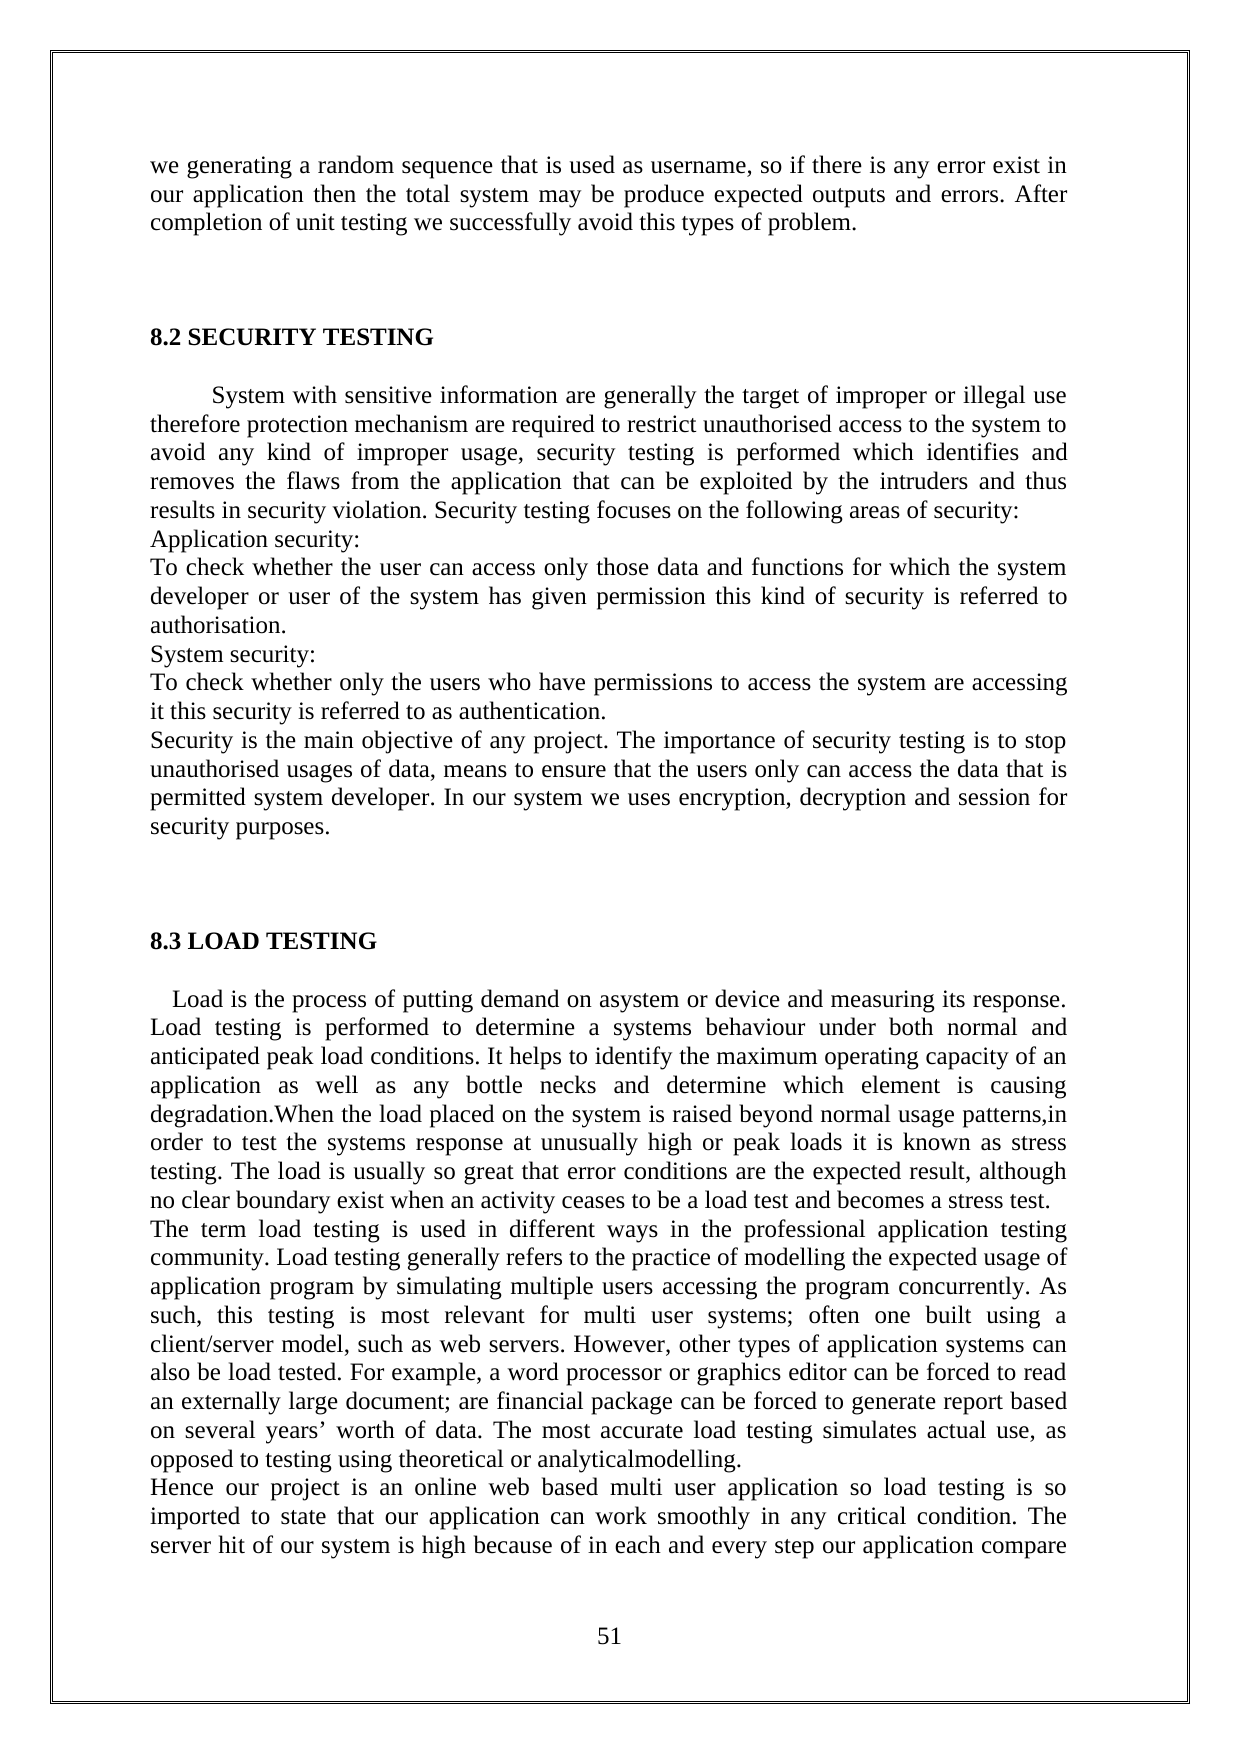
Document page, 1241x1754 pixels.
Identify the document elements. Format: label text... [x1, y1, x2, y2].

text To check whether the user can access only those data and functions for which the system developer or user of the system has given permission this kind of security is referred to authorisation. [150, 552, 1068, 639]
text Security is the main objective of any project. The importance of security testing is to stop unauthorised usages of data, means to ensure that the users only can access the data that is permitted system developer. In our system we uses encryption, decryption and session for security purposes. [150, 725, 1068, 840]
text Application security: [150, 524, 1068, 552]
text The term load testing is used in different ways in the professional application testing community. Load testing generally refers to the practice of modelling the expected usage of application program by simulating multiple users accessing the program concurrently. As such, this testing is most relevant for multi user systems; often one built using a client/server model, such as web servers. However, other types of application systems can also be load tested. For example, a word processor or graphics editor can be forced to read an externally large document; are financial package can be forced to generate report based on several years’ worth of data. The most accurate load testing simulates actual use, as opposed to testing using theoretical or analyticalmodelling. [150, 1214, 1068, 1472]
text Load is the process of putting demand on asystem or device and measuring its response. Load testing is performed to determine a systems behaviour under both normal and anticipated peak load conditions. It helps to identify the maximum operating capacity of an application as well as any bottle necks and determine which element is causing degradation.When the load placed on the system is raised beyond normal usage patterns,in order to test the systems response at unusually high or peak loads it is known as stress testing. The load is usually so great that error conditions are the expected result, although no clear boundary exist when an activity ceases to be a load test and becomes a stress test. [150, 984, 1068, 1214]
text 8.2 SECURITY TESTING [150, 322, 1068, 351]
text 8.3 LOAD TESTING [150, 926, 1068, 955]
text System security: [150, 639, 1068, 667]
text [150, 150, 1068, 236]
text System with sensitive information are generally the target of improper or illegal use therefore protection mechanism are required to restrict unauthorised access to the system to avoid any kind of improper usage, security testing is performed which identifies and removes the flaws from the application that can be exploited by the intruders and thus results in security violation. Security testing focuses on the following areas of security: [150, 380, 1068, 524]
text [150, 1472, 1068, 1559]
text To check whether only the users who have permissions to access the system are accessing it this security is referred to as authentication. [150, 667, 1068, 725]
